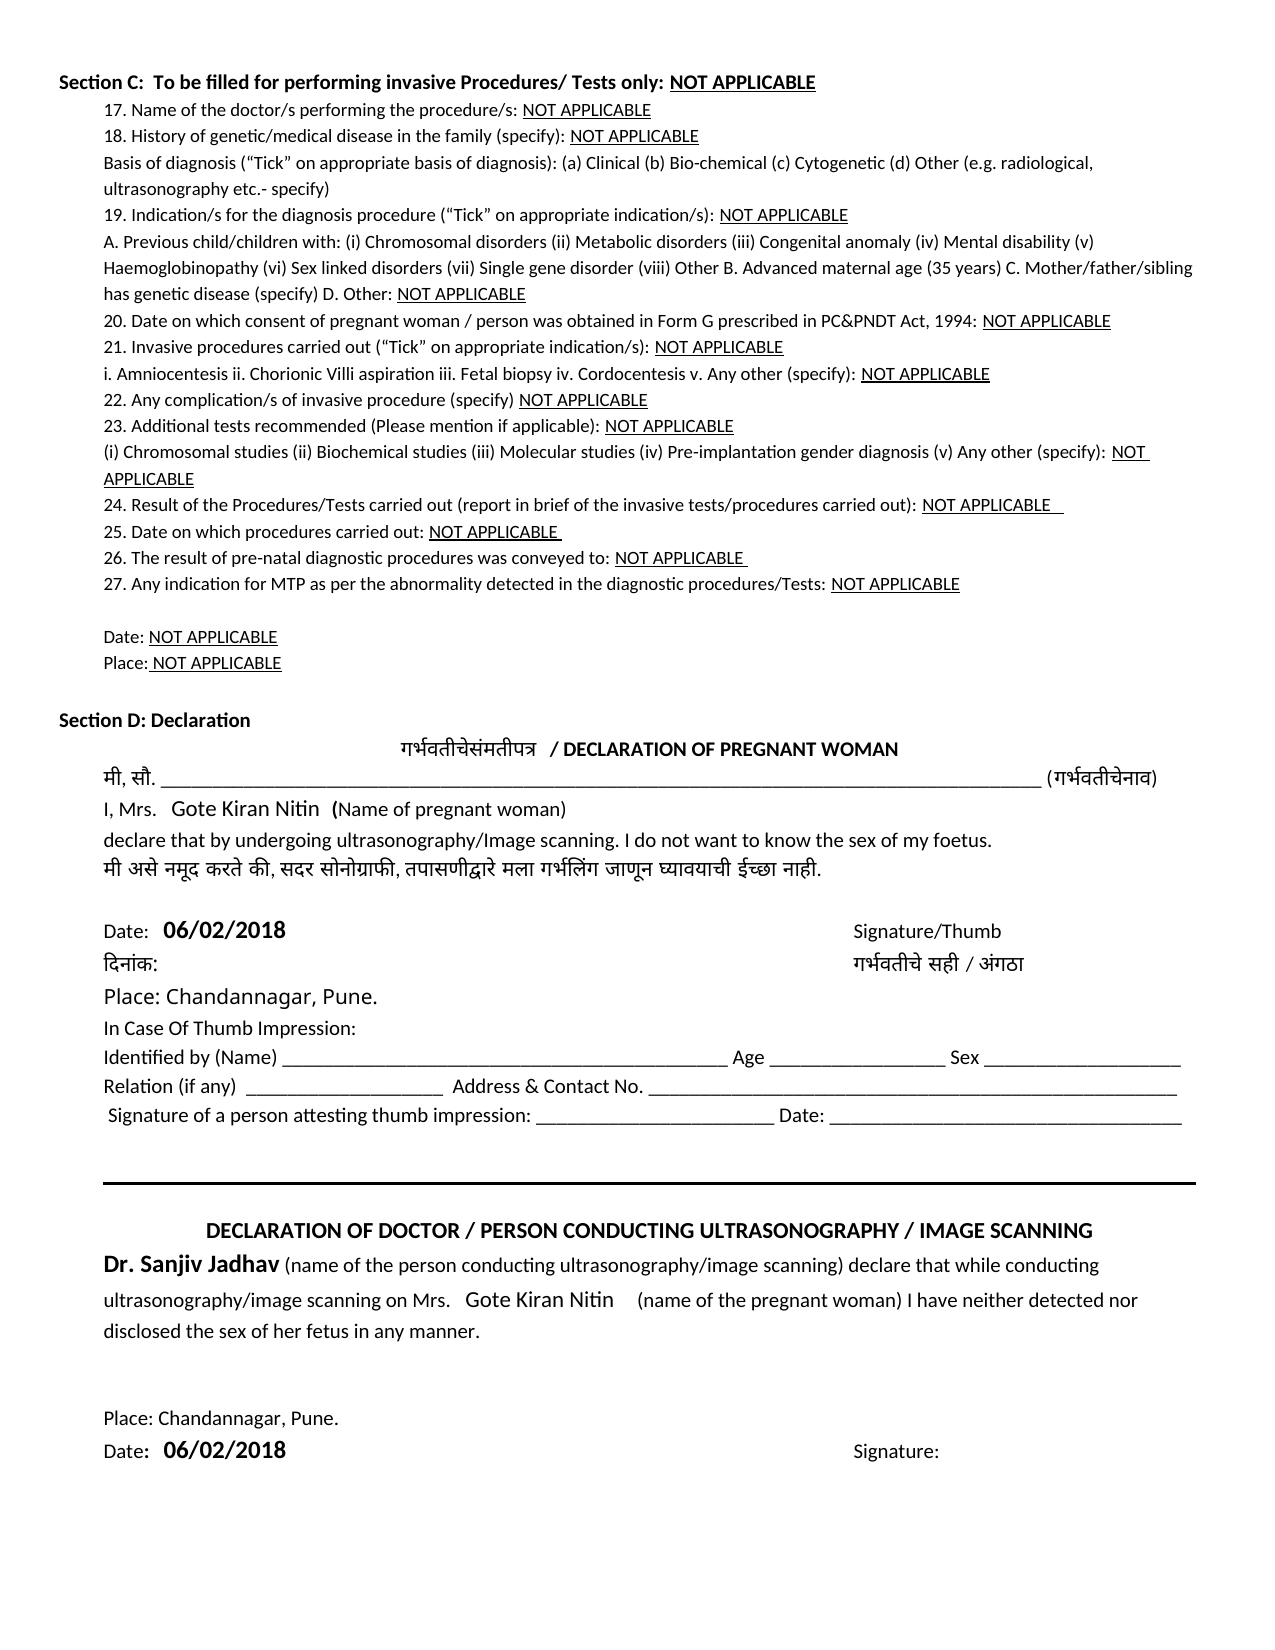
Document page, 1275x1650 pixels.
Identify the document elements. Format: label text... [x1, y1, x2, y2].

text Basis of diagnosis (“Tick” on appropriate basis of diagnosis): (a) Clinical (b) Bio-chemical (c) Cytogenetic (d) Other (e.g. radiological, ultrasonography etc.- specify) [103, 151, 1196, 200]
text 18. History of genetic/medical disease in the family (specify): NOT APPLICABLE [103, 124, 1196, 147]
text Date: Signature/Thumb [103, 914, 1196, 945]
text Place: NOT APPLICABLE [103, 652, 1196, 674]
text Identified by (Name) ___________________________________________ Age _________________ Sex ___________________ [103, 1044, 1196, 1069]
text मी असे नमूद करते की, सदर सोनोग्राफी, तपासणीद्वारे मला गर्भलिंग जाणून घ्यावयाची ईच्छा नाही. [103, 856, 1196, 882]
text I, Mrs. (Name of pregnant woman) [103, 794, 1196, 823]
text Section C: To be filled for performing invasive Procedures/ Tests only: NOT APPLICABLE [0, 69, 1275, 94]
text दिनांक: गर्भवतीचे सही / अंगठा [103, 949, 1196, 978]
text 19. Indication/s for the diagnosis procedure (“Tick” on appropriate indication/s): NOT APPLICABLE [103, 203, 1196, 226]
text Date: NOT APPLICABLE [103, 625, 1196, 648]
text Relation (if any) ___________________ Address & Contact No. ___________________________________________________ [103, 1073, 1196, 1098]
text 17. Name of the doctor/s performing the procedure/s: NOT APPLICABLE [103, 98, 1196, 121]
text declare that by undergoing ultrasonography/Image scanning. I do not want to know the sex of my foetus. [103, 827, 1196, 852]
text गर्भवतीचेसंमतीपत्र / DECLARATION OF PREGNANT WOMAN [103, 736, 1196, 762]
text A. Previous child/children with: (i) Chromosomal disorders (ii) Metabolic disorders (iii) Congenital anomaly (iv) Mental disability (v) Haemoglobinopathy (vi) Sex linked disorders (vii) Single gene disorder (viii) Other B. Advanced maternal age (35 years) C. Mother/father/sibling has genetic disease (specify) D. Other: NOT APPLICABLE [103, 230, 1196, 306]
text 20. Date on which consent of pregnant woman / person was obtained in Form G prescribed in PC&PNDT Act, 1994: NOT APPLICABLE [103, 309, 1196, 332]
text 21. Invasive procedures carried out (“Tick” on appropriate indication/s): NOT APPLICABLE [103, 335, 1196, 358]
text i. Amniocentesis ii. Chorionic Villi aspiration iii. Fetal biopsy iv. Cordocentesis v. Any other (specify): NOT APPLICABLE [103, 362, 1196, 384]
text Place: Chandannagar, Pune. [103, 1405, 1196, 1430]
text 27. Any indication for MTP as per the abnormality detected in the diagnostic procedures/Tests: NOT APPLICABLE [103, 572, 1196, 595]
text 24. Result of the Procedures/Tests carried out (report in brief of the invasive tests/procedures carried out): NOT APPLICABLE [103, 493, 1196, 516]
text Place: Chandannagar, Pune. [103, 982, 1196, 1011]
text Dr. Sanjiv Jadhav (name of the person conducting ultrasonography/image scanning) declare that while conducting ultrasonography/image scanning on Mrs. (name of the pregnant woman) I have neither detected nor disclosed the sex of her fetus in any manner. [103, 1248, 1196, 1343]
text मी, सौ. _____________________________________________________________________________________ (गर्भवतीचेनाव) [103, 765, 1196, 791]
text Date: Signature: [103, 1434, 1196, 1464]
text 25. Date on which procedures carried out: NOT APPLICABLE [103, 520, 1196, 543]
text 23. Additional tests recommended (Please mention if applicable): NOT APPLICABLE [103, 414, 1196, 437]
text 22. Any complication/s of invasive procedure (specify) NOT APPLICABLE [103, 388, 1196, 411]
text (i) Chromosomal studies (ii) Biochemical studies (iii) Molecular studies (iv) Pre-implantation gender diagnosis (v) Any other (specify): NOT APPLICABLE [103, 441, 1196, 490]
text Signature of a person attesting thumb impression: _______________________ Date: __________________________________ [103, 1102, 1196, 1182]
text In Case Of Thumb Impression: [103, 1015, 1196, 1040]
text 26. The result of pre-natal diagnostic procedures was conveyed to: NOT APPLICABLE [103, 546, 1196, 569]
text DECLARATION OF DOCTOR / PERSON CONDUCTING ULTRASONOGRAPHY / IMAGE SCANNING [103, 1216, 1196, 1244]
text Section D: Declaration [59, 707, 1196, 732]
